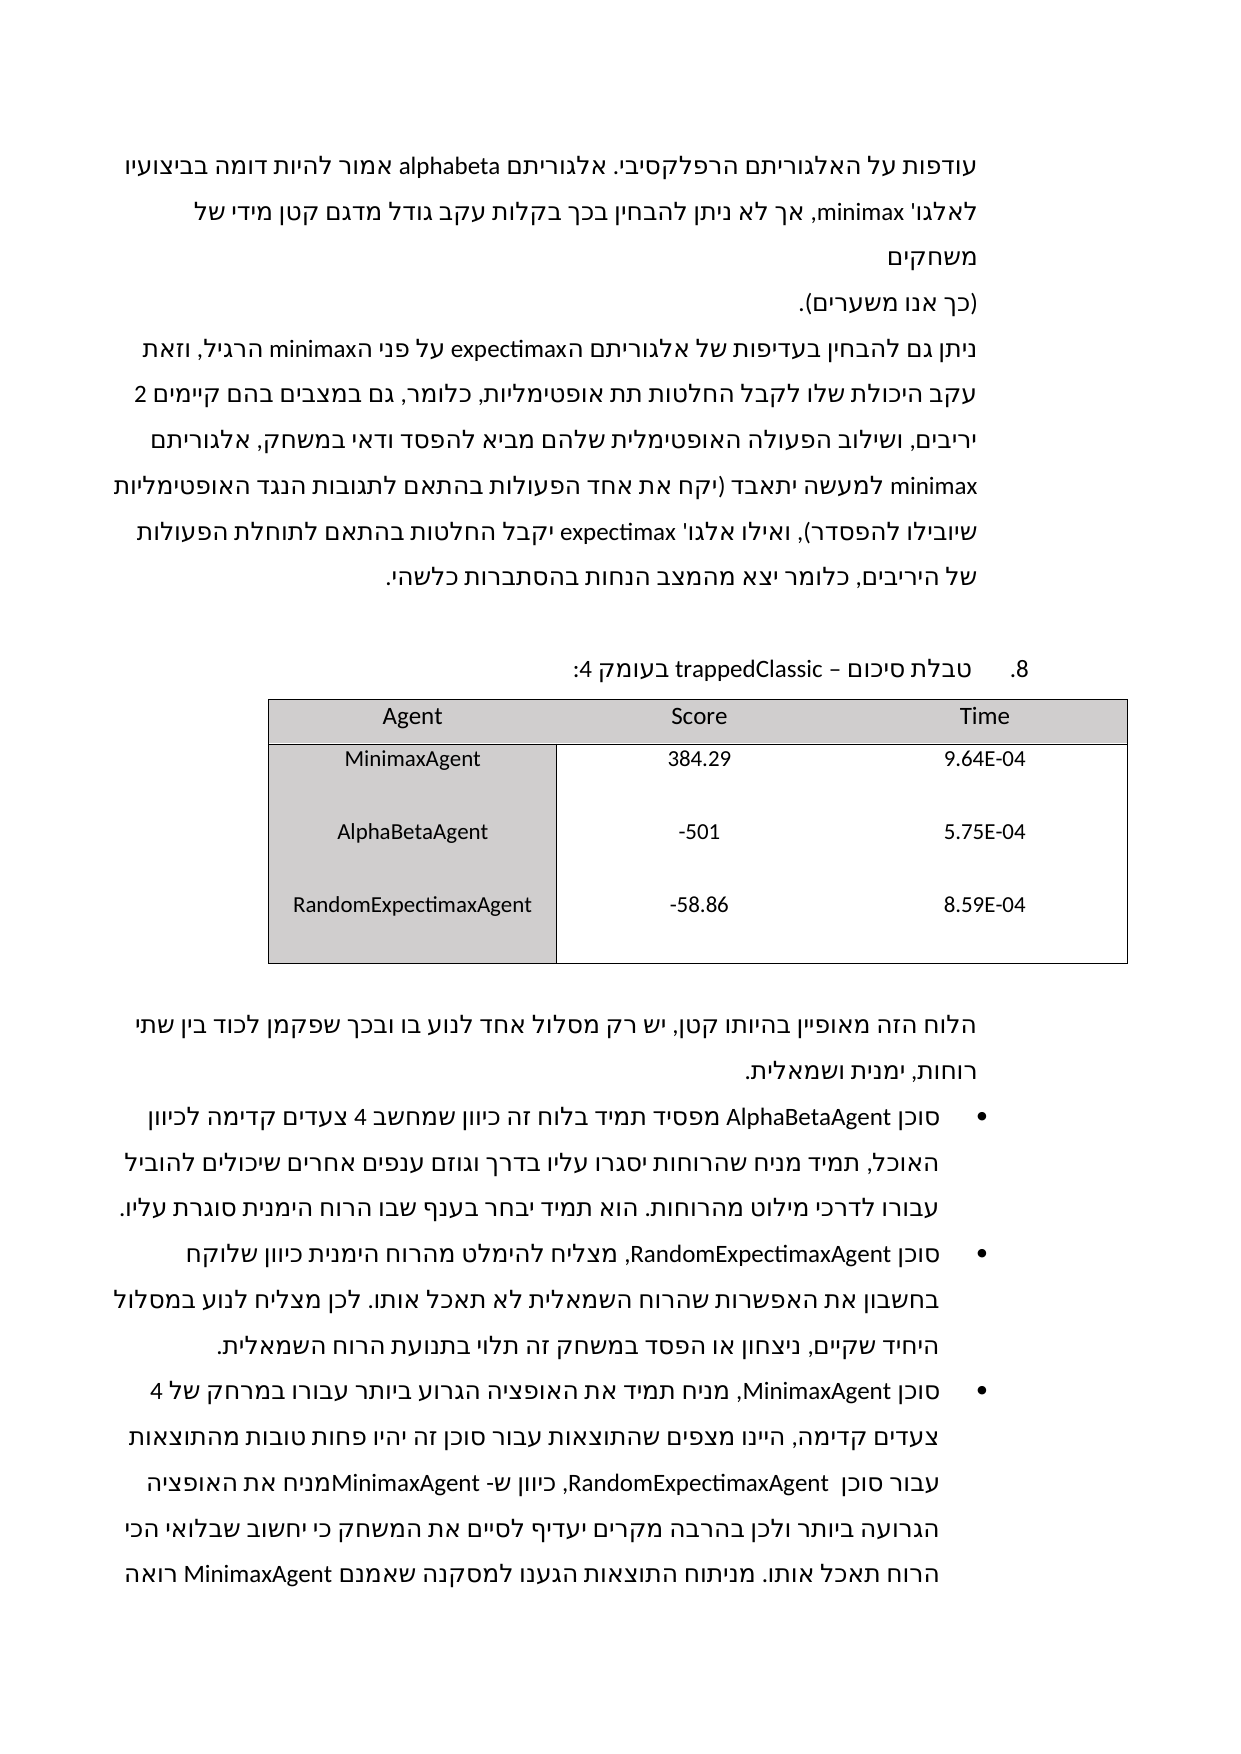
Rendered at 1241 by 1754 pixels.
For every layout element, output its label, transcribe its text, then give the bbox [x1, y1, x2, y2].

table_cell AlphaBetaAgent [269, 817, 556, 890]
text עודפות על האלגוריתם הרפלקסיבי. אלגוריתם alphabeta אמור להיות דומה בביצועיו לאלגו' minimax, אך לא ניתן להבחין בכך בקלות עקב גודל מדגם קטן מידי של משחקים (כך אנו משערים). [112, 150, 978, 318]
text ניתן גם להבחין בעדיפות של אלגוריתם הexpectimax על פני הminimax הרגיל, וזאת עקב היכולת שלו לקבל החלטות תת אופטימליות, כלומר, גם במצבים בהם קיימים 2 יריבים, ושילוב הפעולה האופטימלית שלהם מביא להפסד ודאי במשחק, אלגוריתם minimax למעשה יתאבד (יקח את אחד הפעולות בהתאם לתגובות הנגד האופטימליות שיובילו להפסדר), ואילו אלגו' expectimax יקבל החלטות בהתאם לתוחלת הפעולות של היריבים, כלומר יצא מהמצב הנחות בהסתברות כלשהי. [112, 333, 978, 592]
text הלוח הזה מאופיין בהיותו קטן, יש רק מסלול אחד לנוע בו ובכך שפקמן לכוד בין שתי רוחות, ימנית ושמאלית. [112, 1010, 978, 1086]
list טבלת סיכום – trappedClassic בעומק 4: [112, 653, 1009, 683]
table_cell 5.75E-04 [842, 817, 1127, 890]
table_header Time [842, 700, 1127, 743]
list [112, 1376, 978, 1589]
table_header Agent [269, 700, 556, 743]
table_cell -58.86 [557, 890, 842, 963]
table_header Score [556, 700, 842, 743]
list סוכן AlphaBetaAgent מפסיד תמיד בלוח זה כיוון שמחשב 4 צעדים קדימה לכיוון האוכל, תמיד מניח שהרוחות יסגרו עליו בדרך וגוזם ענפים אחרים שיכולים להוביל עבורו לדרכי מילוט מהרוחות. הוא תמיד יבחר בענף שבו הרוח הימנית סוגרת עליו. [112, 1101, 978, 1223]
table_cell MinimaxAgent [269, 745, 556, 817]
table_cell RandomExpectimaxAgent [269, 890, 556, 963]
list סוכן RandomExpectimaxAgent, מצליח להימלט מהרוח הימנית כיוון שלוקח בחשבון את האפשרות שהרוח השמאלית לא תאכל אותו. לכן מצליח לנוע במסלול היחיד שקיים, ניצחון או הפסד במשחק זה תלוי בתנועת הרוח השמאלית. [112, 1238, 978, 1360]
table_cell 384.29 [557, 745, 842, 817]
table_cell 9.64E-04 [842, 745, 1127, 817]
table_cell -501 [557, 817, 842, 890]
table_cell 8.59E-04 [842, 890, 1127, 963]
